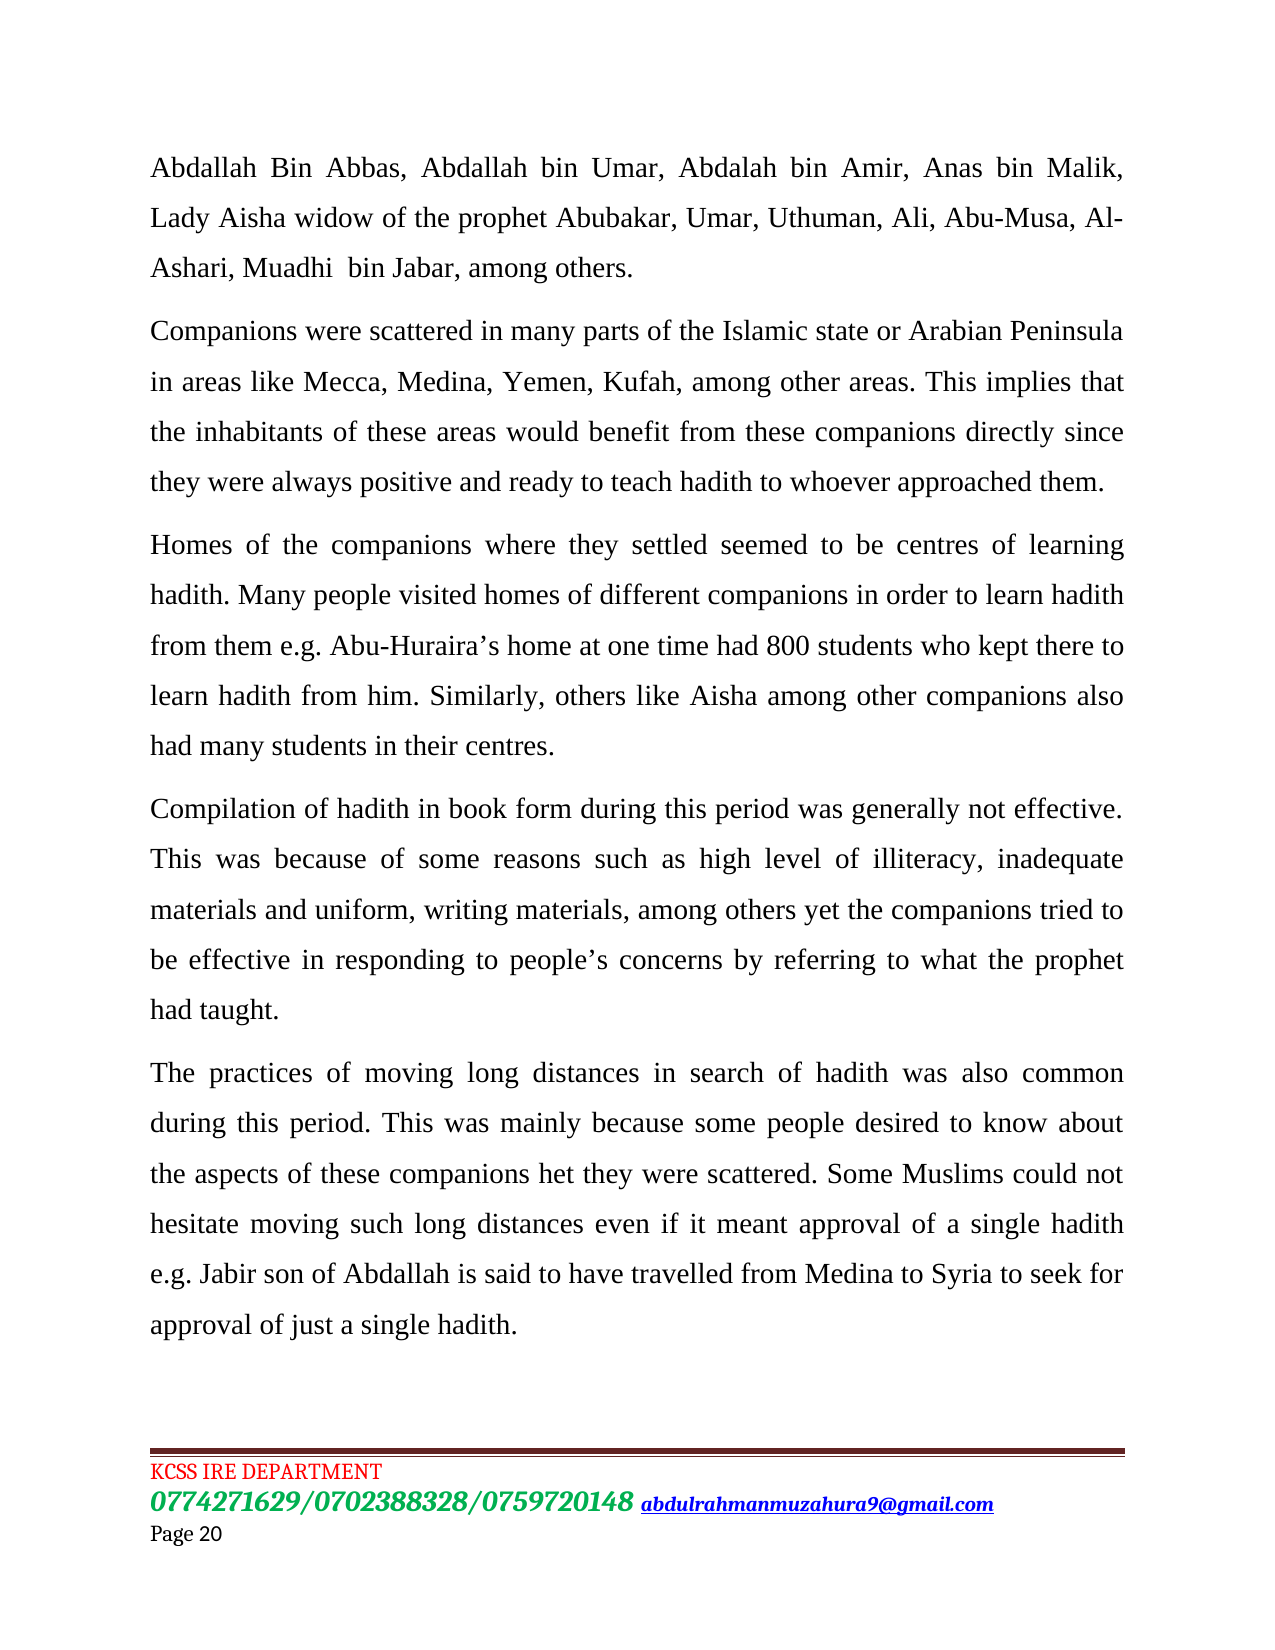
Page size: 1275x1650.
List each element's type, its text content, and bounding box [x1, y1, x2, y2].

text Homes of the companions where they settled seemed to be centres of learning hadith. Many people visited homes of different companions in order to learn hadith from them e.g. Abu-Huraira’s home at one time had 800 students who kept there to learn hadith from him. Similarly, others like Aisha among other companions also had many students in their centres. [150, 527, 1125, 762]
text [150, 150, 1125, 284]
text The practices of moving long distances in search of hadith was also common during this period. This was mainly because some people desired to know about the aspects of these companions het they were scattered. Some Muslims could not hesitate moving such long distances even if it meant approval of a single hadith e.g. Jabir son of Abdallah is said to have travelled from Medina to Syria to seek for approval of just a single hadith. [150, 1055, 1125, 1340]
text Compilation of hadith in book form during this period was generally not effective. This was because of some reasons such as high level of illiteracy, inadequate materials and uniform, writing materials, among others yet the companions tried to be effective in responding to people’s concerns by referring to what the prophet had taught. [150, 791, 1125, 1026]
text Companions were scattered in many parts of the Islamic state or Arabian Peninsula in areas like Mecca, Medina, Yemen, Kufah, among other areas. This implies that the inhabitants of these areas would benefit from these companions directly since they were always positive and ready to teach hadith to whoever approached them. [150, 313, 1125, 498]
